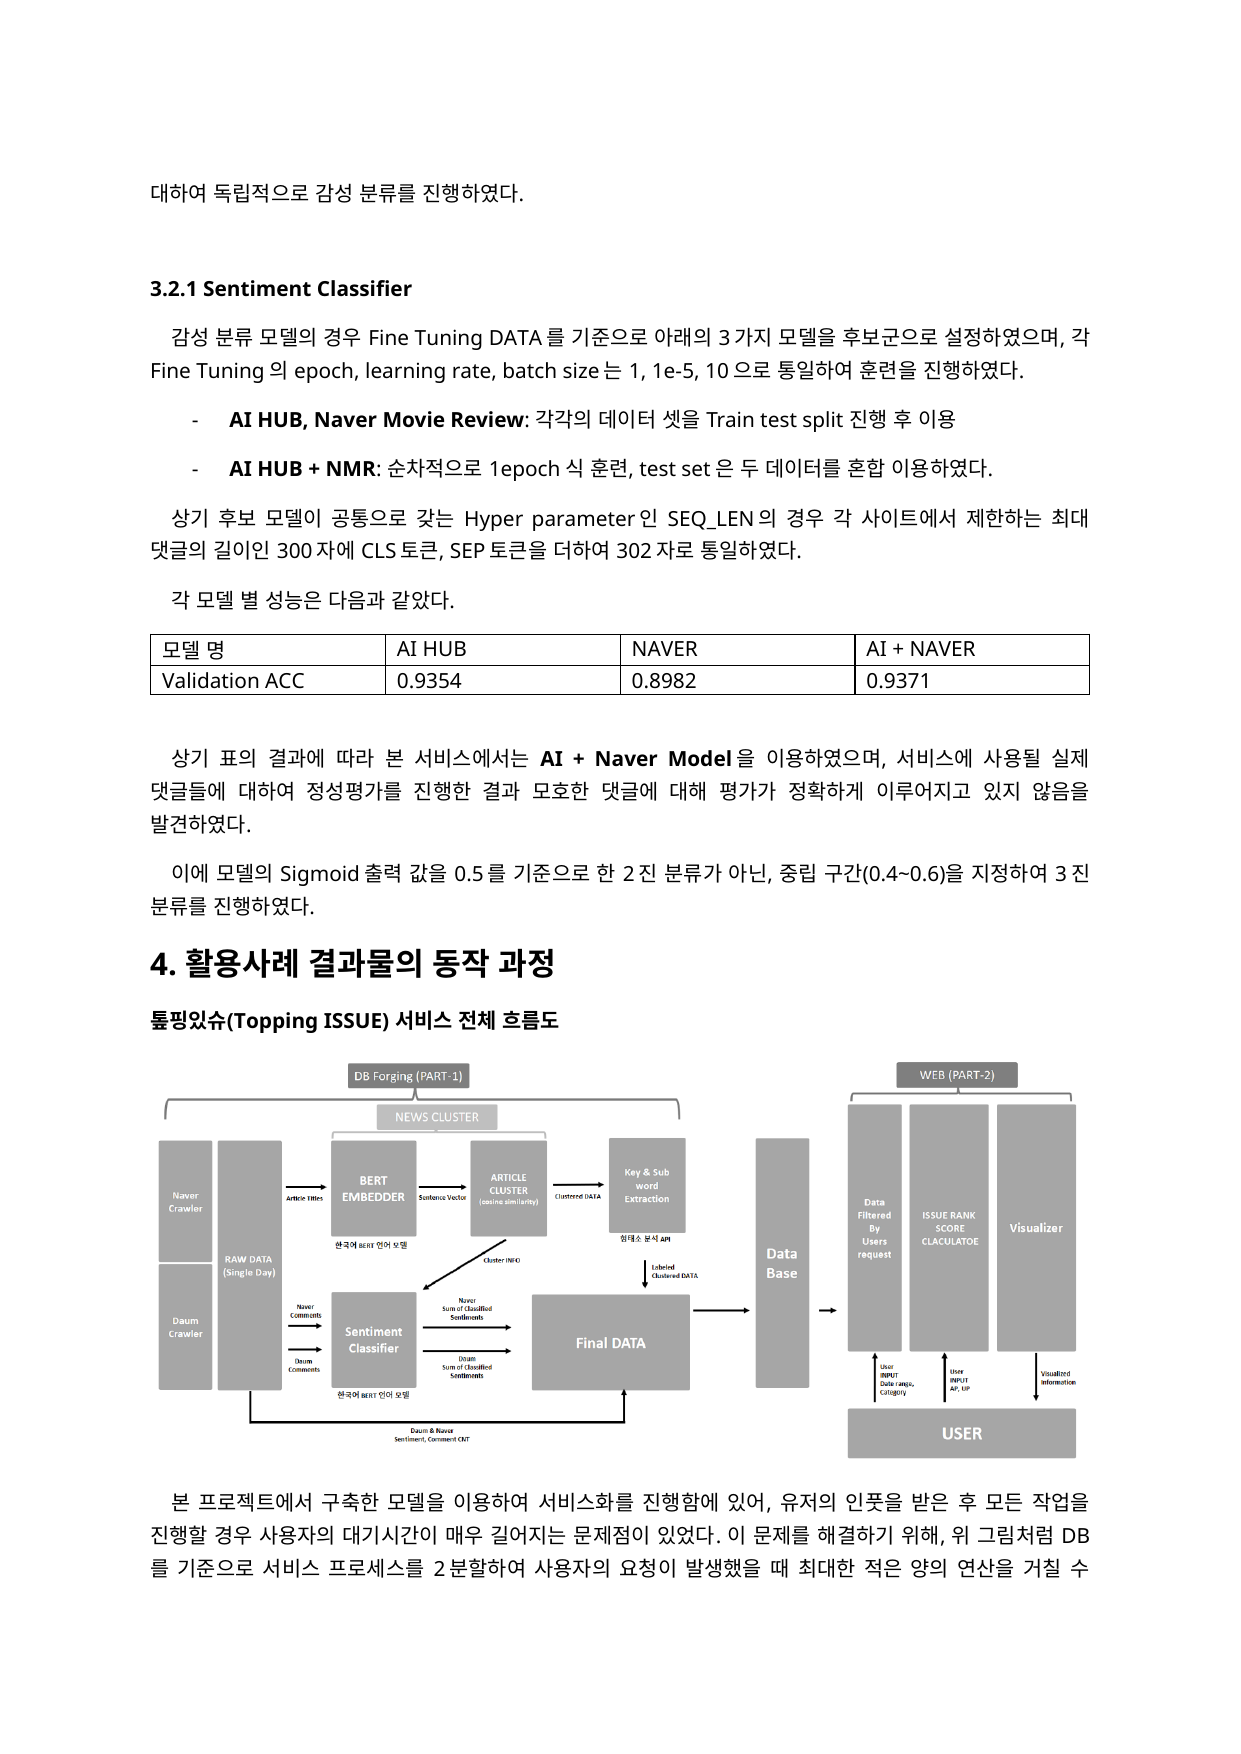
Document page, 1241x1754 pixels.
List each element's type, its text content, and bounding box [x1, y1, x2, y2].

table_header AI + NAVER [856, 635, 1089, 665]
text 상기 표의 결과에 따라 본 서비스에서는 AI + Naver Model을 이용하였으며, 서비스에 사용될 실제 댓글들에 대하여 정성평가를 진행한 결과 모호한 댓글에 대해 평가가 정확하게 이루어지고 있지 않음을 발견하였다. [150, 742, 1090, 838]
table_cell Validation ACC [151, 666, 385, 694]
table_header 모델 명 [151, 635, 385, 665]
text 이에 모델의 Sigmoid출력 값을 0.5를 기준으로 한 2진 분류가 아닌, 중립 구간(0.4~0.6)을 지정하여 3진 분류를 진행하였다. [150, 857, 1090, 920]
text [150, 1487, 1090, 1582]
text 상기 후보 모델이 공통으로 갖는 Hyper parameter인 SEQ_LEN의 경우 각 사이트에서 제한하는 최대 댓글의 길이인 300자에 CLS토큰, SEP토큰을 더하여 302자로 통일하였다. [150, 502, 1090, 565]
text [150, 177, 1090, 207]
text 톺핑있슈(Topping ISSUE) 서비스 전체 흐름도 [150, 1004, 1090, 1035]
table_header AI HUB [386, 635, 620, 665]
picture [150, 1053, 1089, 1468]
table_header NAVER [621, 635, 854, 665]
table_cell 0.9354 [386, 666, 620, 694]
list AI HUB + NMR: 순차적으로 1epoch식 훈련, test set은 두 데이터를 혼합 이용하였다. [192, 453, 1090, 483]
table_cell 0.8982 [621, 666, 854, 694]
text 감성 분류 모델의 경우 Fine Tuning DATA를 기준으로 아래의 3가지 모델을 후보군으로 설정하였으며, 각 Fine Tuning의 epoch, learning rate, batch size는 1, 1e-5, 10으로 통일하여 훈련을 진행하였다. [150, 321, 1090, 384]
text 3.2.1 Sentiment Classifier [150, 274, 1090, 302]
table_cell 0.9371 [856, 666, 1089, 694]
text 4. 활용사례 결과물의 동작 과정 [150, 939, 1090, 985]
text 각 모델 별 성능은 다음과 같았다. [150, 584, 1090, 614]
list AI HUB, Naver Movie Review: 각각의 데이터 셋을 Train test split 진행 후 이용 [192, 403, 1090, 433]
